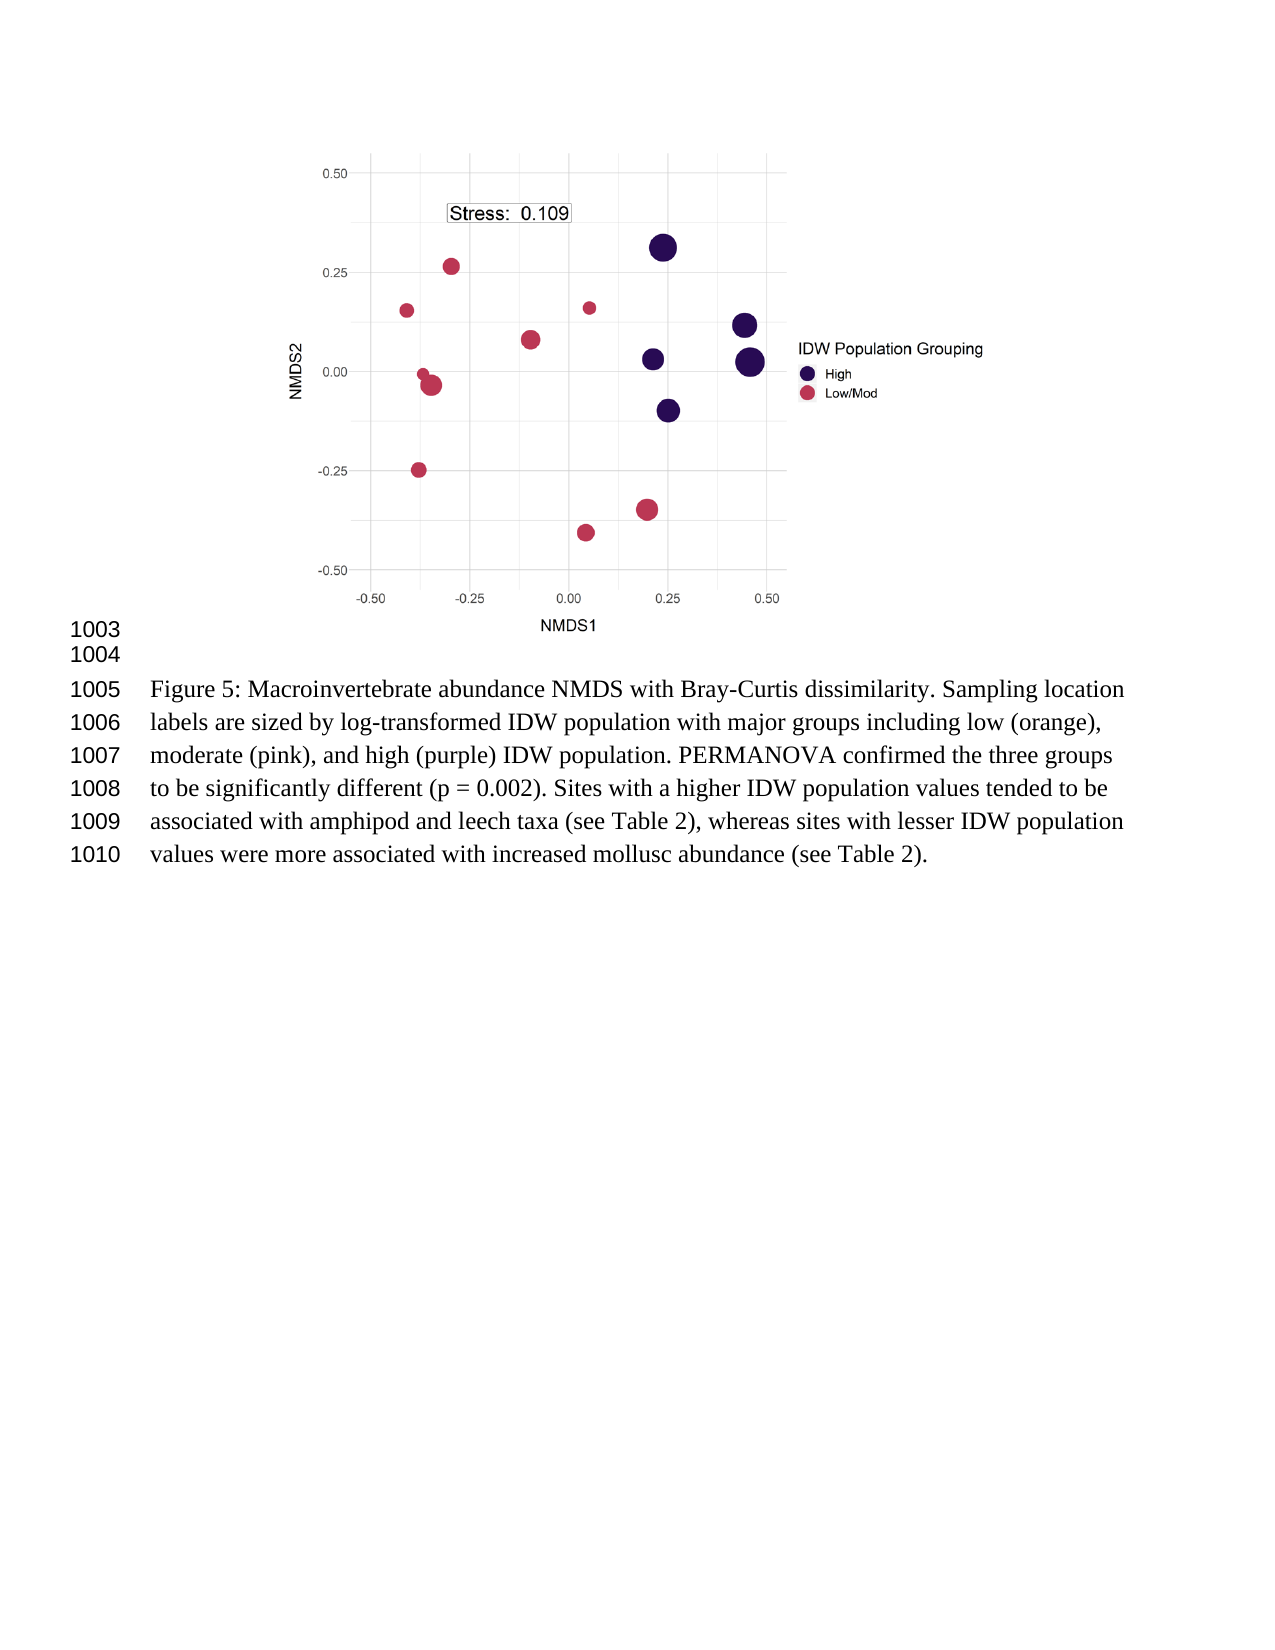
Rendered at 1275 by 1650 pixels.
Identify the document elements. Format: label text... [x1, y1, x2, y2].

picture [150, 150, 1125, 638]
text Figure 5: Macroinvertebrate abundance NMDS with Bray-Curtis dissimilarity. Sampling location labels are sized by log-transformed IDW population with major groups including low (orange), moderate (pink), and high (purple) IDW population. PERMANOVA confirmed the three groups to be significantly different (p = 0.002). Sites with a higher IDW population values tended to be associated with amphipod and leech taxa (see Table 2), whereas sites with lesser IDW population values were more associated with increased mollusc abundance (see Table 2). [150, 674, 1125, 868]
